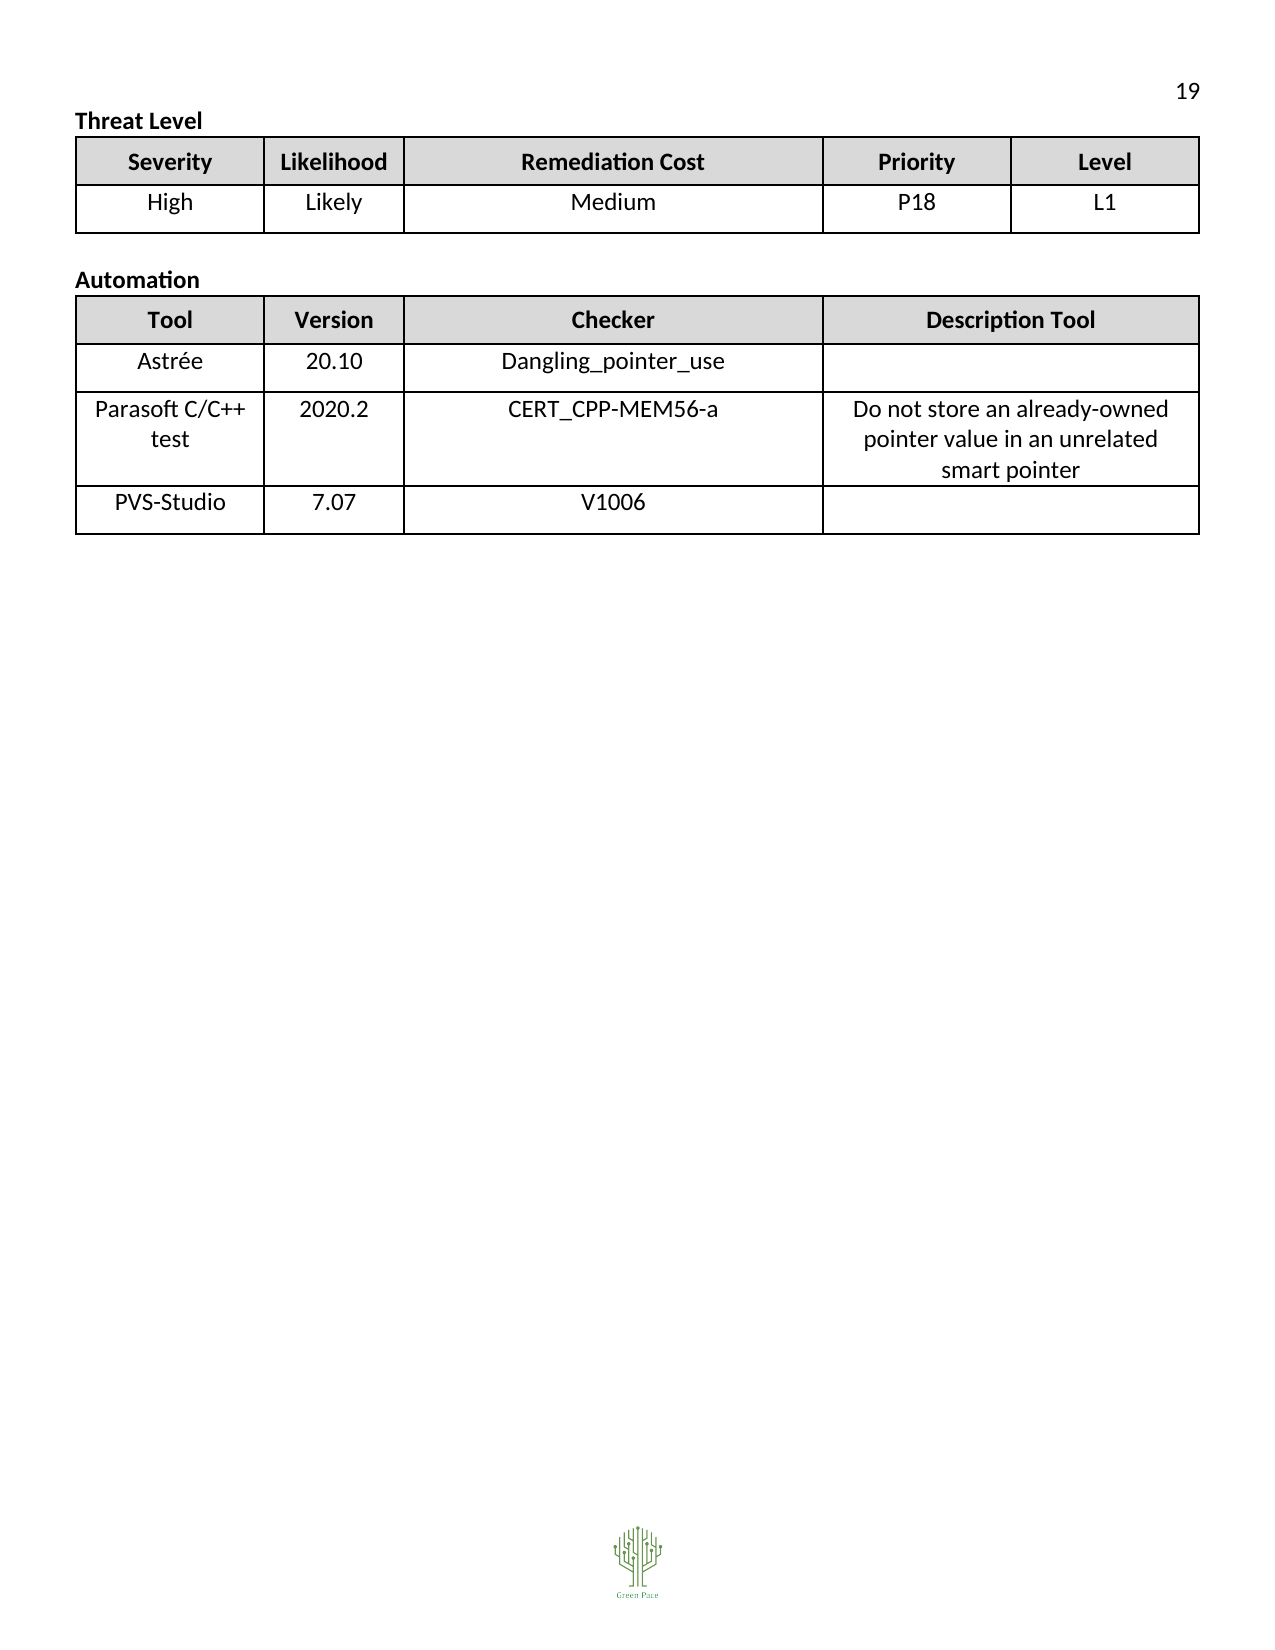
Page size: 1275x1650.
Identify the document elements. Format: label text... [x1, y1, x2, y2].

table_cell 7.07 [265, 487, 403, 532]
table_cell [824, 487, 1198, 532]
table_cell L1 [1012, 186, 1198, 232]
table_cell Dangling_pointer_use [405, 345, 822, 391]
table_cell PVS-Studio [77, 487, 263, 532]
table_header Severity [77, 138, 263, 184]
table_cell V1006 [405, 487, 822, 532]
text Automation [75, 264, 1200, 295]
table_cell High [77, 186, 263, 232]
table_cell Medium [405, 186, 822, 232]
table_header Version [265, 297, 403, 343]
table_cell Likely [265, 186, 403, 232]
table_header Priority [824, 138, 1010, 184]
table_cell Do not store an already-owned pointer value in an unrelated smart pointer [824, 393, 1198, 484]
table_cell CERT_CPP-MEM56-a [405, 393, 822, 484]
table_header Checker [405, 297, 822, 343]
table_cell 20.10 [265, 345, 403, 391]
table_header Remediation Cost [405, 138, 822, 184]
table_header Tool [77, 297, 263, 343]
table_header Level [1012, 138, 1198, 184]
table_header Description Tool [824, 297, 1198, 343]
table_cell P18 [824, 186, 1010, 232]
table_cell Parasoft C/C++ test [77, 393, 263, 484]
table_cell [824, 345, 1198, 391]
table_header Likelihood [265, 138, 403, 184]
picture [605, 1521, 670, 1606]
text Threat Level [75, 106, 1200, 136]
table_cell Astrée [77, 345, 263, 391]
table_cell 2020.2 [265, 393, 403, 484]
